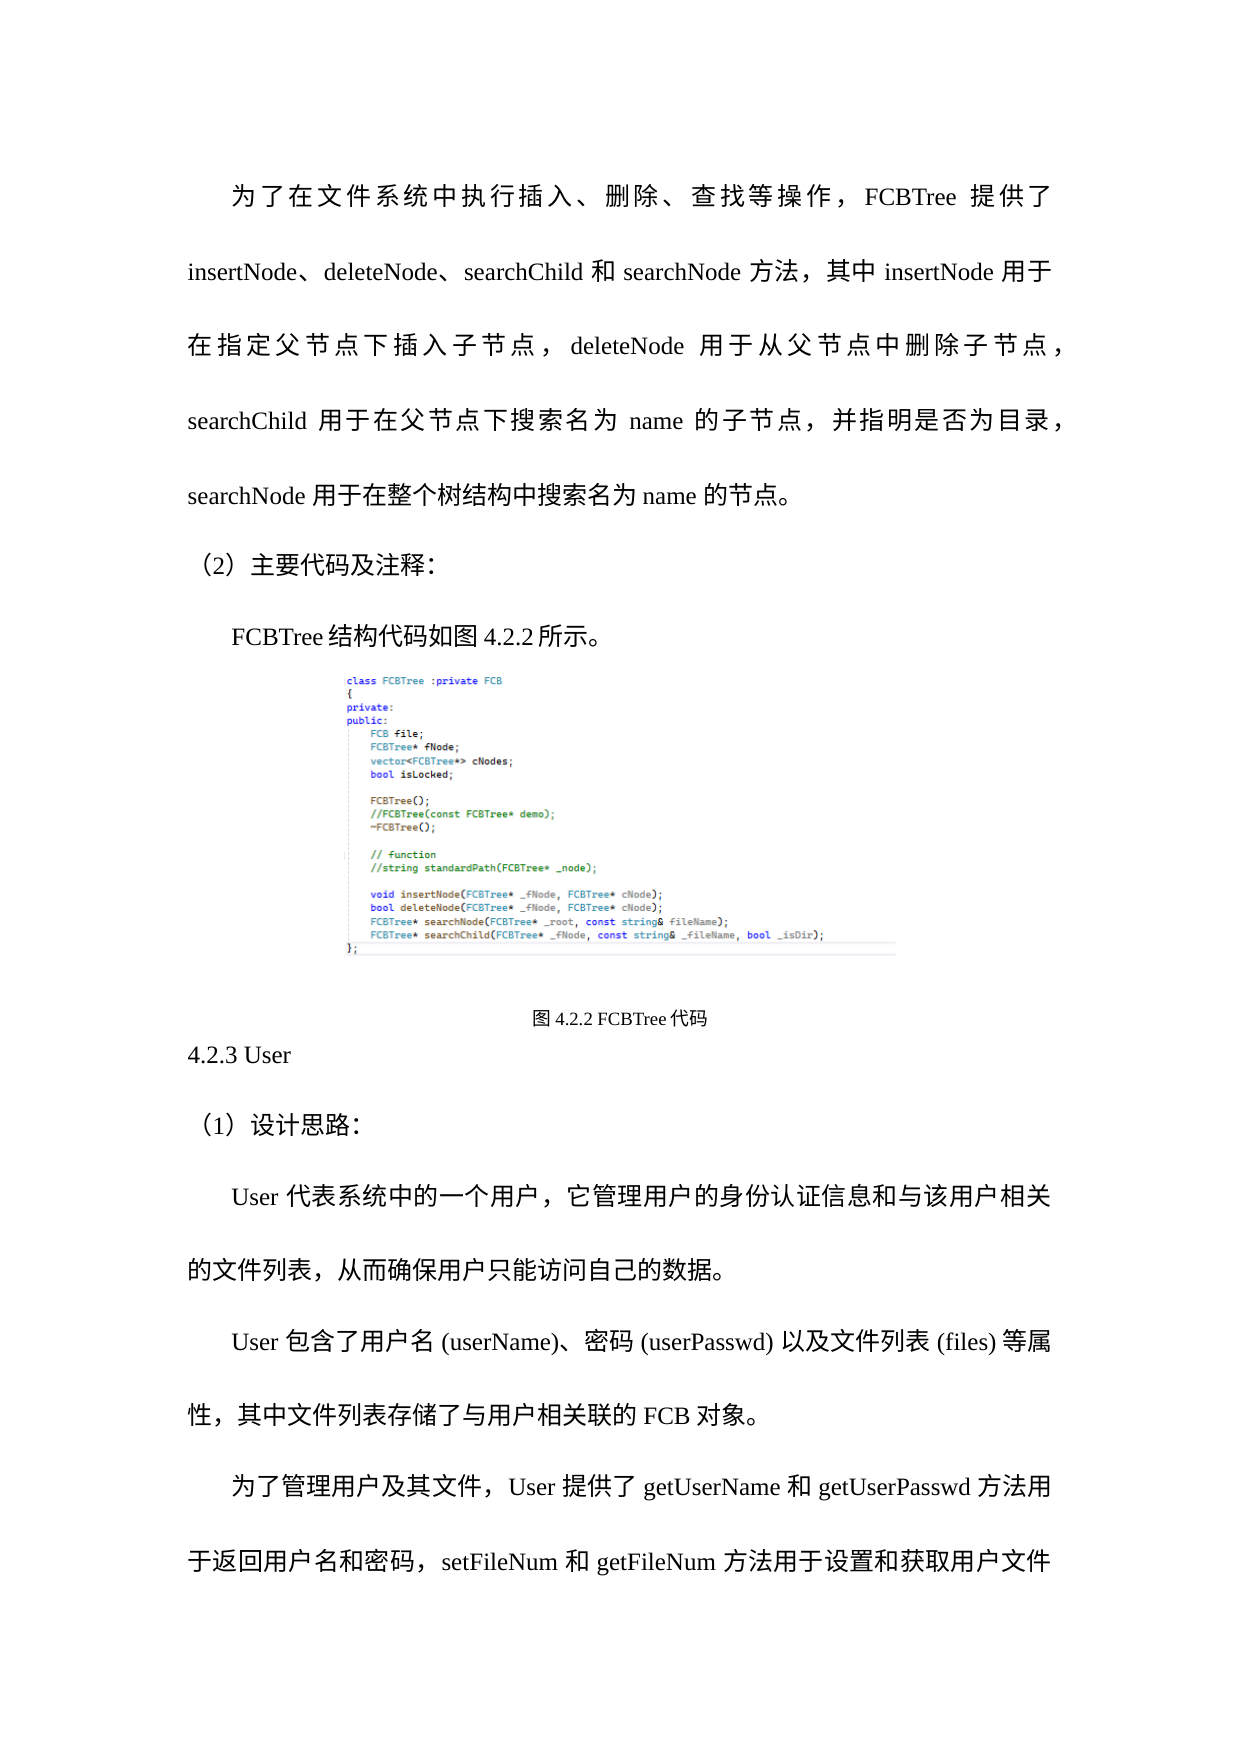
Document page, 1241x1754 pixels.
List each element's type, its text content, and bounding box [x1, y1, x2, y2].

text （1）设计思路： [187, 1091, 1053, 1156]
text 为了在文件系统中执行插入、删除、查找等操作，FCBTree 提供了 insertNode、deleteNode、searchChild 和 searchNode 方法，其中 insertNode 用于在指定父节点下插入子节点，deleteNode 用于从父节点中删除子节点，searchChild 用于在父节点下搜索名为 name 的子节点，并指明是否为目录，searchNode 用于在整个树结构中搜索名为 name 的节点。 [187, 162, 1053, 526]
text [187, 1452, 1053, 1592]
subtitle 4.2.3 User [187, 1038, 1053, 1070]
picture [344, 672, 896, 974]
text User 包含了用户名 (userName)、密码 (userPasswd) 以及文件列表 (files) 等属性，其中文件列表存储了与用户相关联的 FCB 对象。 [187, 1307, 1053, 1446]
text User 代表系统中的一个用户，它管理用户的身份认证信息和与该用户相关的文件列表，从而确保用户只能访问自己的数据。 [187, 1162, 1053, 1301]
text 图4.2.2 FCBTree代码 [187, 1001, 1053, 1034]
text FCBTree结构代码如图4.2.2所示。 [187, 602, 1053, 667]
text （2）主要代码及注释： [187, 531, 1053, 596]
